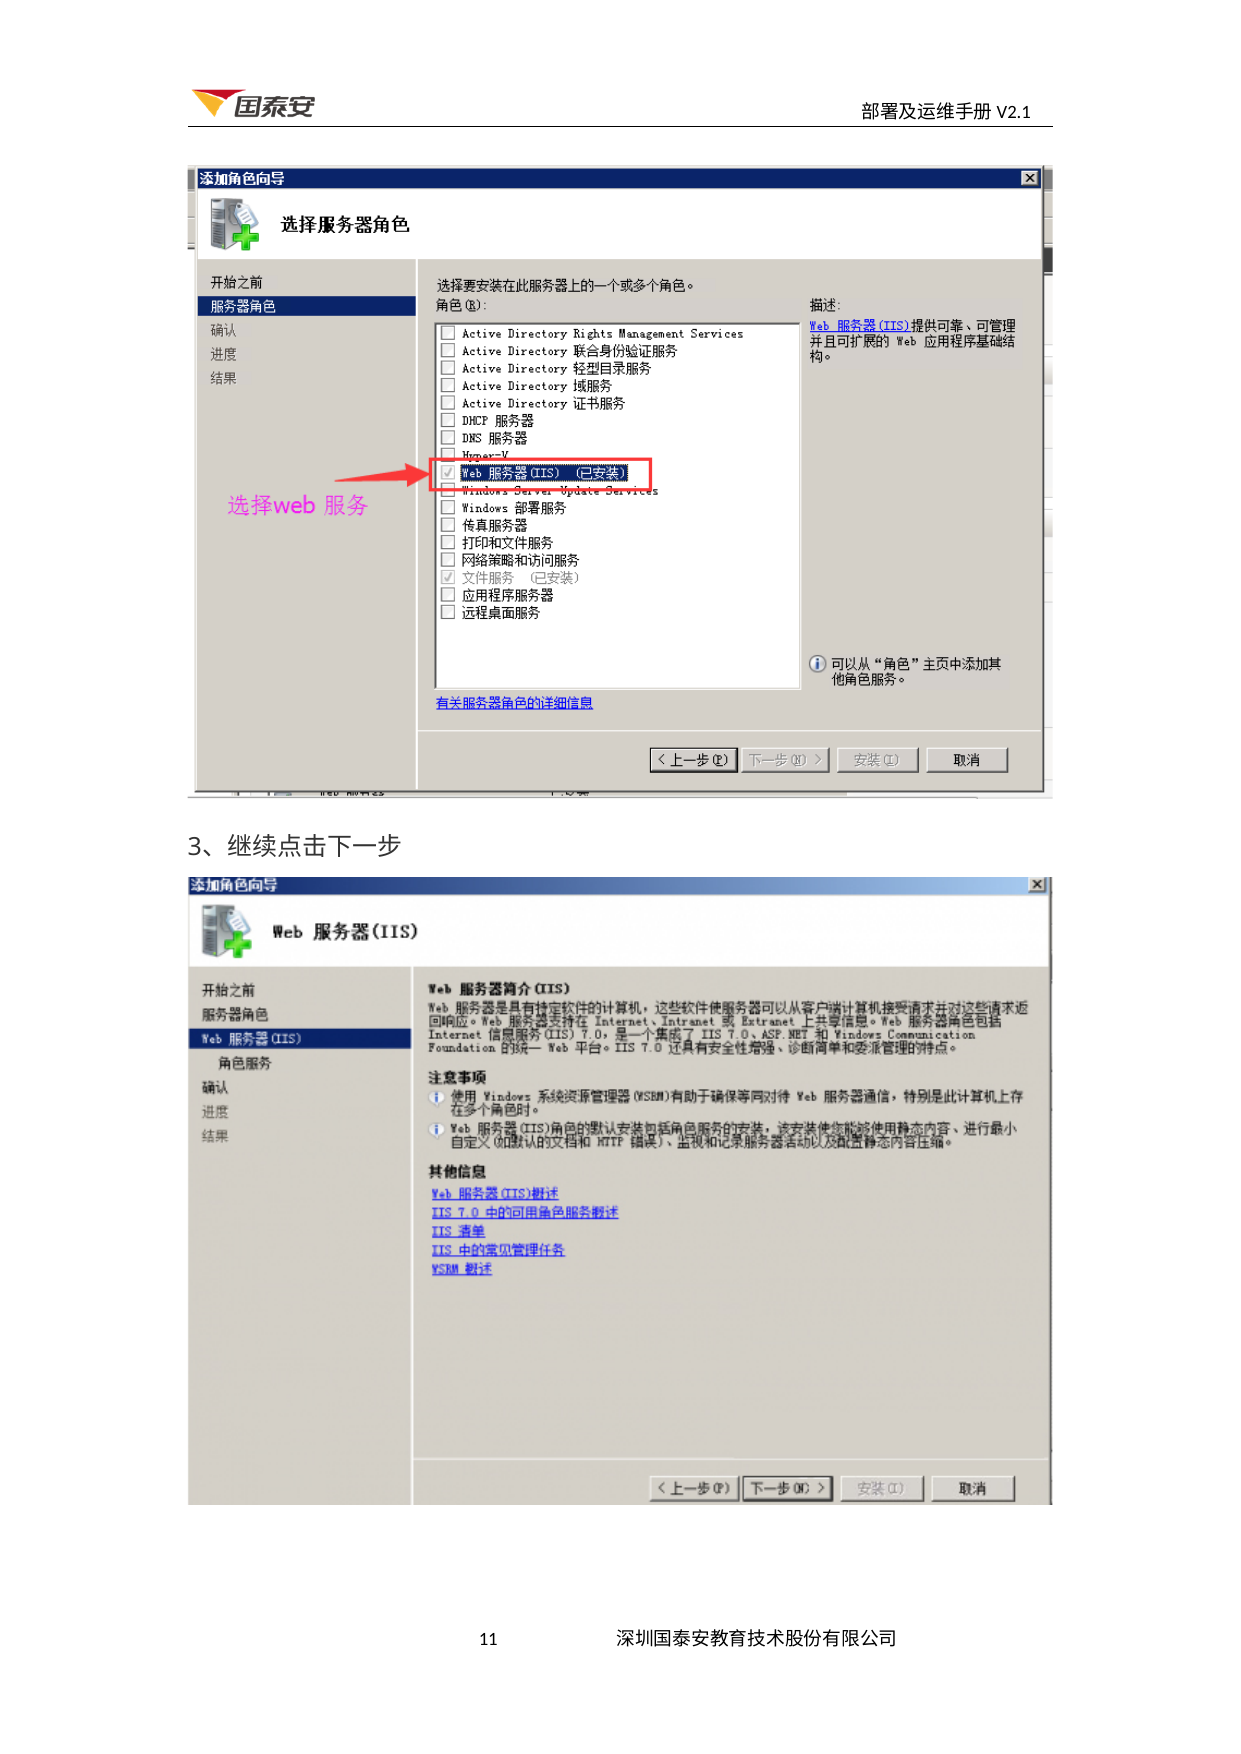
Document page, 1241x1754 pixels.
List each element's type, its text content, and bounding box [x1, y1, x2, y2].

picture [187, 88, 318, 119]
picture [187, 162, 1053, 799]
picture [187, 877, 1053, 1505]
text 3、继续点击下一步 [187, 812, 1053, 877]
